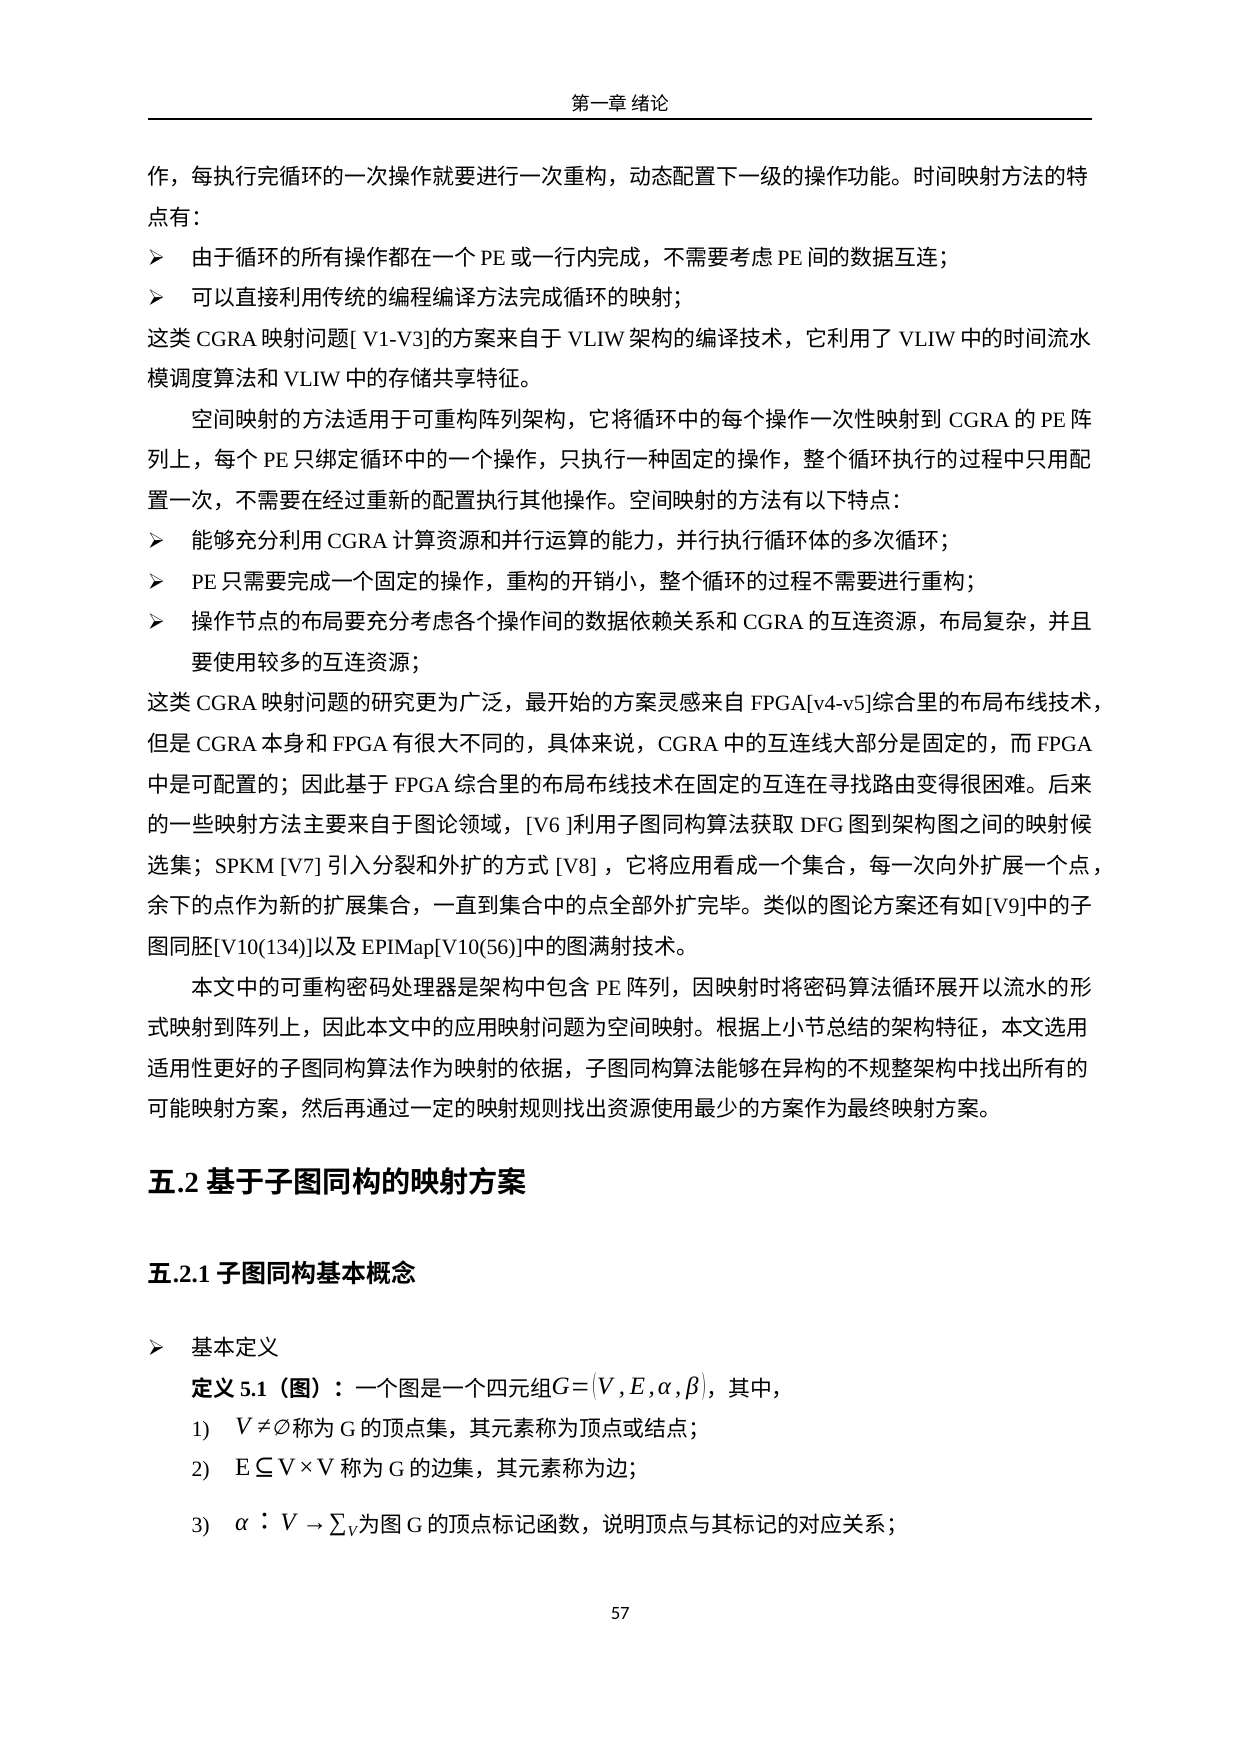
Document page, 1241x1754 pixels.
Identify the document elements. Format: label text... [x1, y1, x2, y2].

list 子图同构基本概念 [148, 1239, 1092, 1304]
list 由于循环的所有操作都在一个PE或一行内完成，不需要考虑PE间的数据互连； [148, 239, 1092, 272]
list PE只需要完成一个固定的操作，重构的开销小，整个循环的过程不需要进行重构； [148, 563, 1092, 596]
text 时间映射适用于处理单元只有一个或者一行的可重构处理器的架构。时间映射的方法将整个循环体映射到一个PE或一行PE上，每PE个或每行执行不同迭代次数的循环。PE要顺序执行多个操作，每执行完循环的一次操作就要进行一次重构，动态配置下一级的操作功能。时间映射方法的特点有： [148, 158, 1092, 232]
list 为图G的顶点标记函数，说明顶点与其标记的对应关系； [191, 1491, 1092, 1556]
text 空间映射的方法适用于可重构阵列架构，它将循环中的每个操作一次性映射到CGRA的PE阵列上，每个PE只绑定循环中的一个操作，只执行一种固定的操作，整个循环执行的过程中只用配置一次，不需要在经过重新的配置执行其他操作。空间映射的方法有以下特点： [148, 401, 1092, 515]
list 称为G的顶点集，其元素称为顶点或结点； [191, 1411, 1092, 1443]
list 操作节点的布局要充分考虑各个操作间的数据依赖关系和CGRA的互连资源，布局复杂，并且要使用较多的互连资源； [148, 604, 1092, 677]
text 这类CGRA映射问题的研究更为广泛，最开始的方案灵感来自FPGA[v4-v5]综合里的布局布线技术，但是CGRA本身和FPGA有很大不同的，具体来说，CGRA中的互连线大部分是固定的，而FPGA中是可配置的；因此基于FPGA综合里的布局布线技术在固定的互连在寻找路由变得很困难。后来的一些映射方法主要来自于图论领域，[V6 ]利用子图同构算法获取DFG图到架构图之间的映射候选集；SPKM [V7] 引入分裂和外扩的方式 [V8] ，它将应用看成一个集合，每一次向外扩展一个点，余下的点作为新的扩展集合，一直到集合中的点全部外扩完毕。类似的图论方案还有如[V9]中的子图同胚[V10(134)]以及EPIMap[V10(56)]中的图满射技术。 [148, 685, 1092, 961]
list 基本定义 [148, 1330, 1092, 1362]
list 可以直接利用传统的编程编译方法完成循环的映射； [148, 280, 1092, 312]
text 这类CGRA映射问题[ V1-V3]的方案来自于VLIW架构的编译技术，它利用了VLIW中的时间流水模调度算法和VLIW中的存储共享特征。 [148, 320, 1092, 393]
text 本文中的可重构密码处理器是架构中包含PE阵列，因映射时将密码算法循环展开以流水的形式映射到阵列上，因此本文中的应用映射问题为空间映射。根据上小节总结的架构特征，本文选用适用性更好的子图同构算法作为映射的依据，子图同构算法能够在异构的不规整架构中找出所有的可能映射方案，然后再通过一定的映射规则找出资源使用最少的方案作为最终映射方案。 [148, 969, 1092, 1123]
list 基于子图同构的映射方案 [148, 1148, 1092, 1213]
list 称为G的边集，其元素称为边； [191, 1451, 1092, 1483]
list 能够充分利用CGRA计算资源和并行运算的能力，并行执行循环体的多次循环； [148, 523, 1092, 556]
text 定义5.1（图）：一个图是一个四元组，其中， [148, 1370, 1092, 1403]
